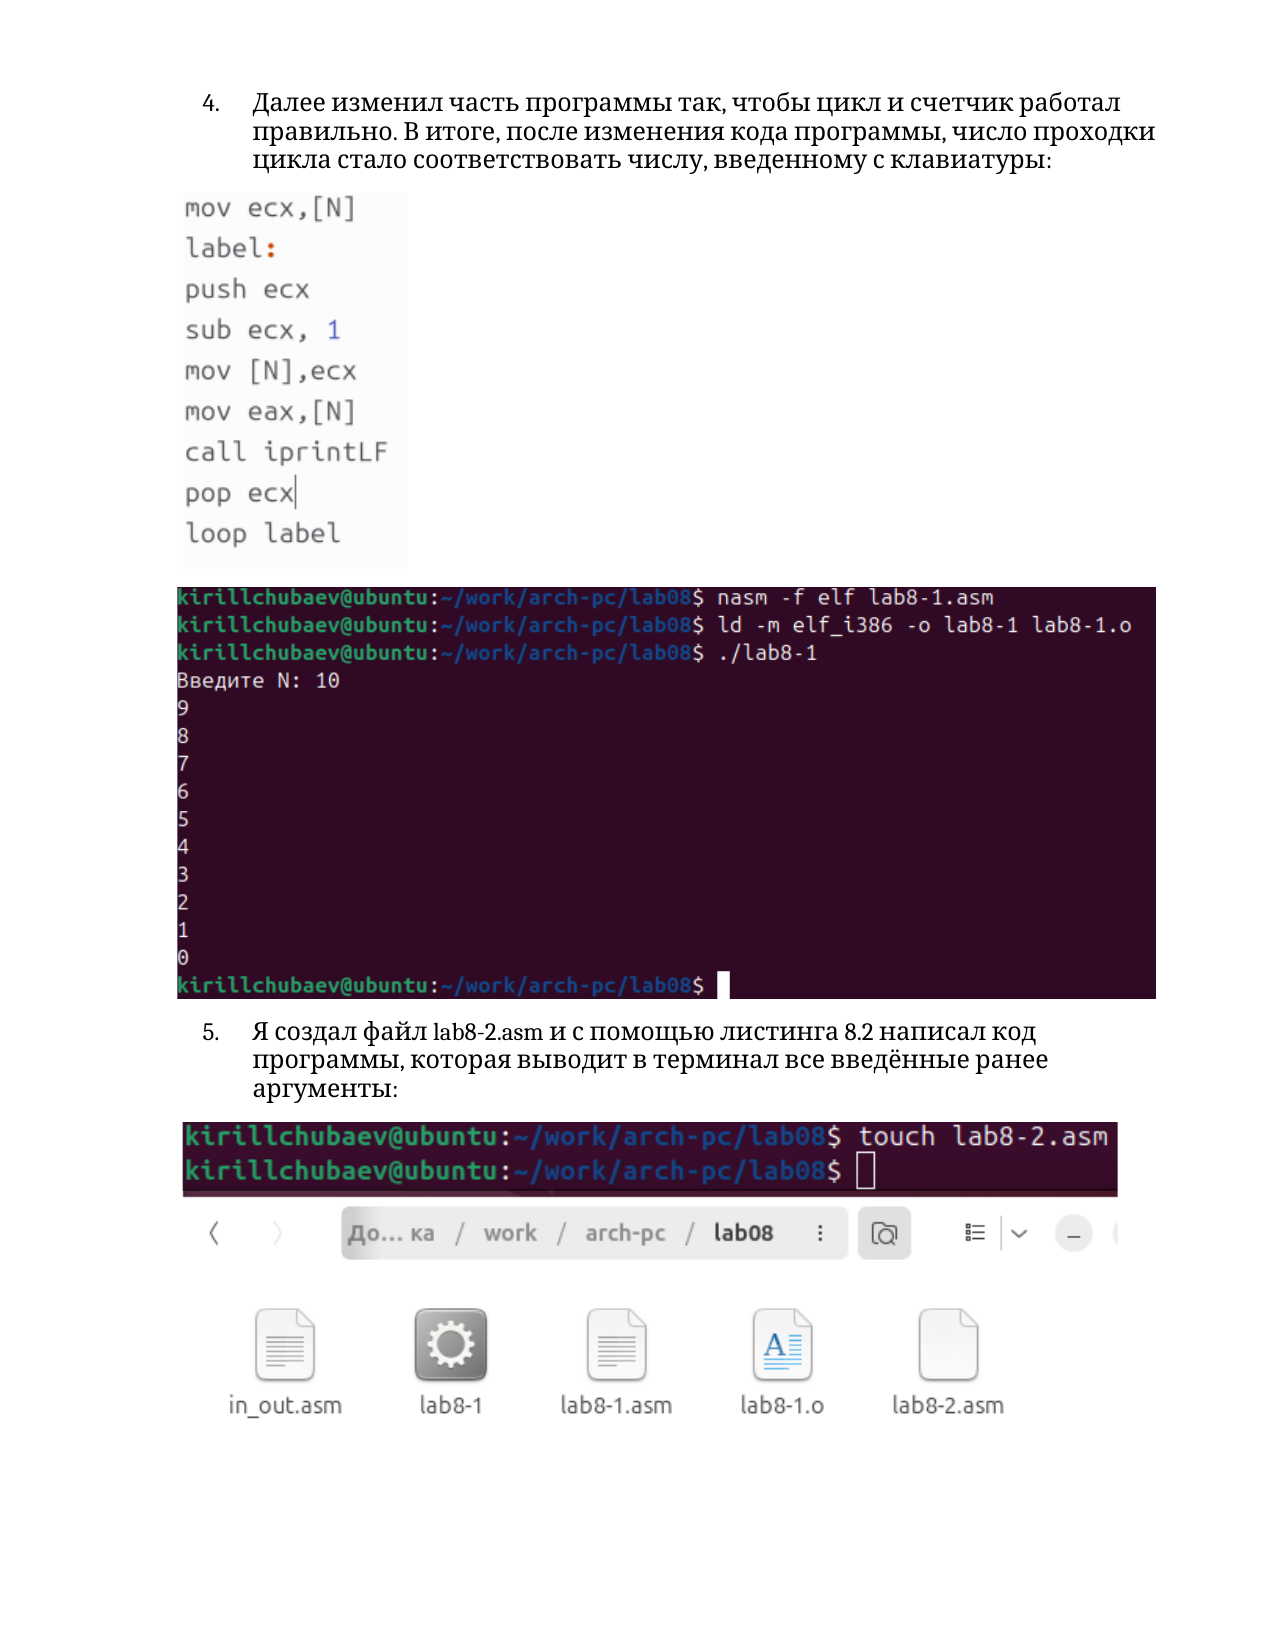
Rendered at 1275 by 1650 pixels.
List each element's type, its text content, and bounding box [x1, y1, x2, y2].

picture [182, 1122, 1118, 1445]
list Далее изменил часть программы так, чтобы цикл и счетчик работал правильно. В итоге, после изменения кода программы, число проходки цикла стало соответствовать числу, введенному с клавиатуры: [202, 89, 1157, 175]
picture [177, 587, 1156, 999]
picture [182, 193, 408, 569]
list Я создал файл lab8-2.asm и с помощью листинга 8.2 написал код программы, которая выводит в терминал все введённые ранее аргументы: [202, 1017, 1157, 1104]
